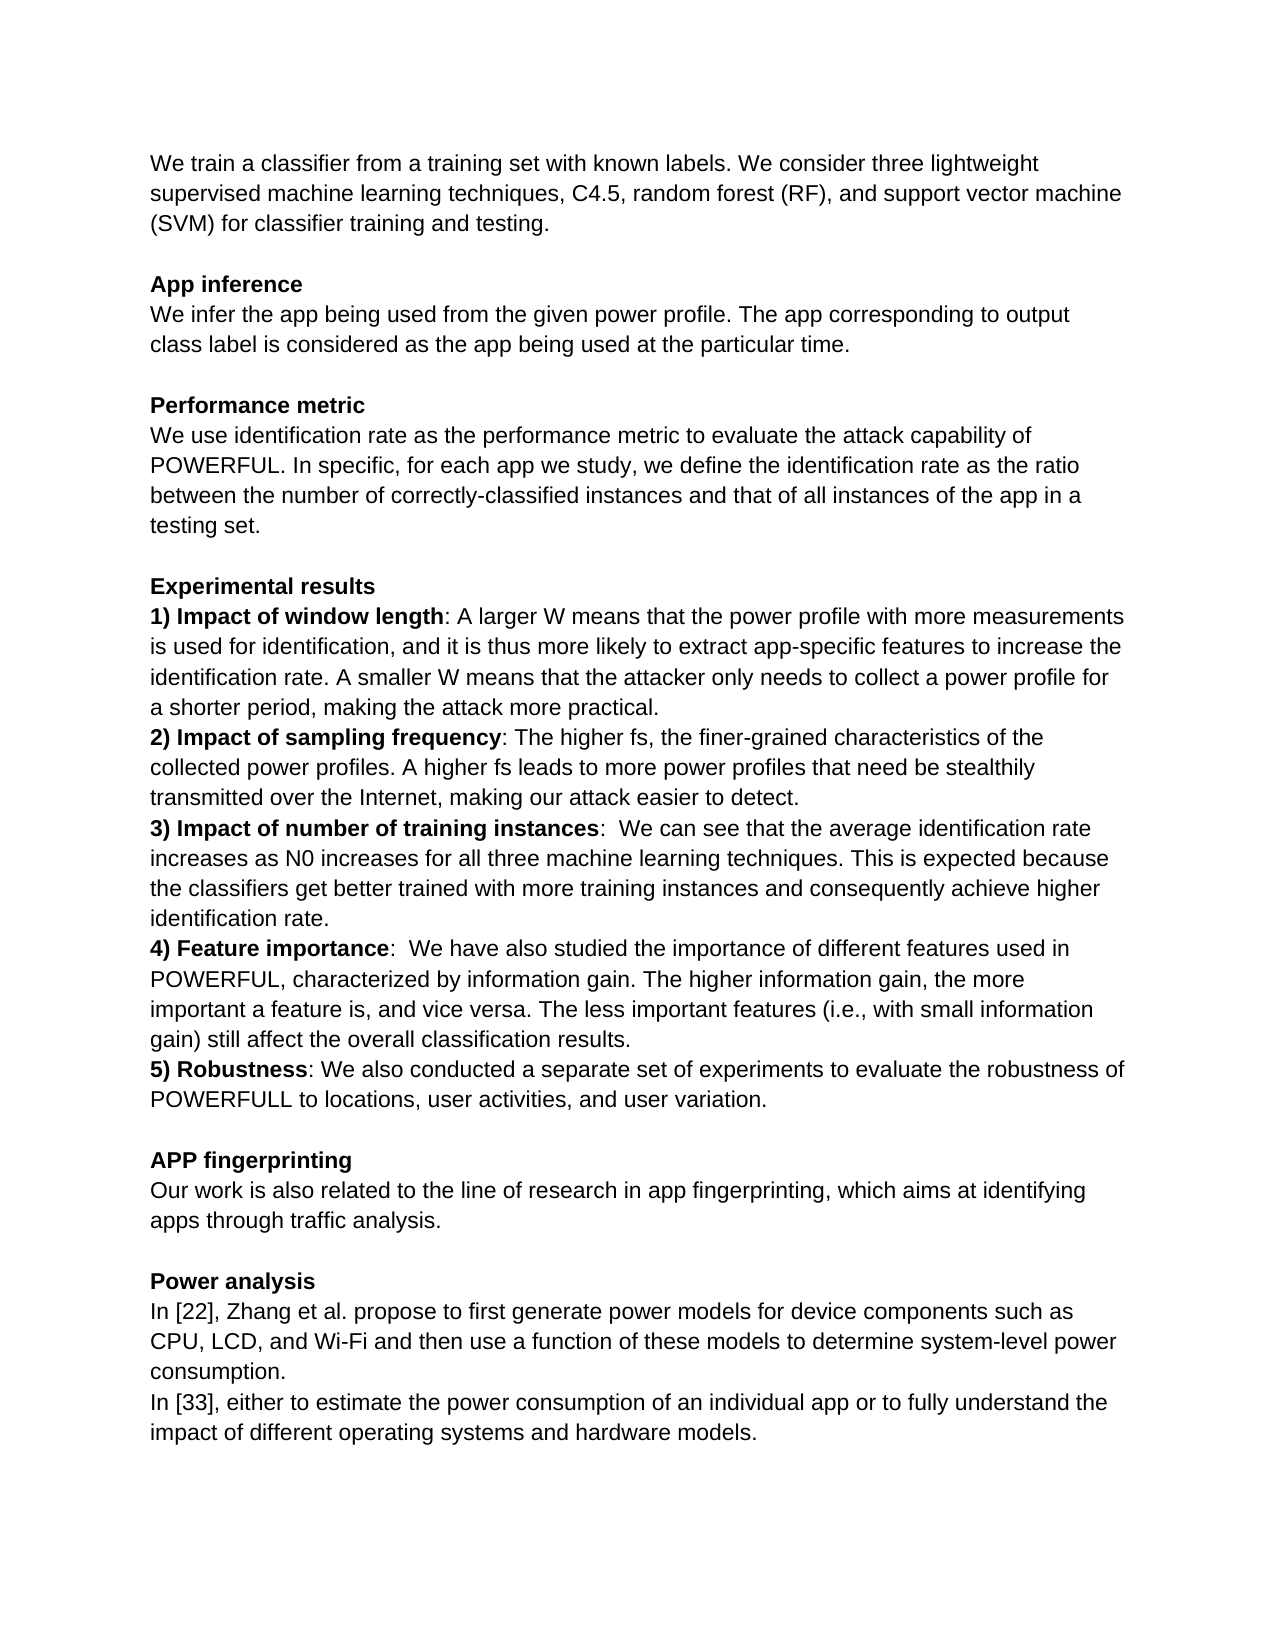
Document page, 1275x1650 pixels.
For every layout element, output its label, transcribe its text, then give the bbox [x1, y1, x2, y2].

text 1) Impact of window length: A larger W means that the power profile with more measurements is used for identification, and it is thus more likely to extract app-specific features to increase the identification rate. A smaller W means that the attacker only needs to collect a power profile for a shorter period, making the attack more practical. [150, 603, 1125, 720]
text 5) Robustness: We also conducted a separate set of experiments to evaluate the robustness of POWERFULL to locations, user activities, and user variation. [150, 1056, 1125, 1113]
text In [33], either to estimate the power consumption of an individual app or to fully understand the impact of different operating systems and hardware models. [150, 1388, 1125, 1445]
text We infer the app being used from the given power profile. The app corresponding to output class label is considered as the app being used at the particular time. [150, 301, 1125, 358]
text 4) Feature importance: We have also studied the importance of different features used in POWERFUL, characterized by information gain. The higher information gain, the more important a feature is, and vice versa. The less important features (i.e., with small information gain) still affect the overall classification results. [150, 935, 1125, 1052]
text App inference [150, 271, 1125, 297]
text Power analysis [150, 1268, 1125, 1294]
text Performance metric [150, 392, 1125, 418]
text Experimental results [150, 573, 1125, 599]
text APP fingerprinting [150, 1147, 1125, 1173]
text Our work is also related to the line of research in app fingerprinting, which aims at identifying apps through traffic analysis. [150, 1177, 1125, 1234]
text We use identification rate as the performance metric to evaluate the attack capability of POWERFUL. In specific, for each app we study, we define the identification rate as the ratio between the number of correctly-classified instances and that of all instances of the app in a testing set. [150, 422, 1125, 539]
text 3) Impact of number of training instances: We can see that the average identification rate increases as N0 increases for all three machine learning techniques. This is expected because the classifiers get better trained with more training instances and consequently achieve higher identification rate. [150, 814, 1125, 932]
text We train a classifier from a training set with known labels. We consider three lightweight supervised machine learning techniques, C4.5, random forest (RF), and support vector machine (SVM) for classifier training and testing. [150, 150, 1125, 237]
text 2) Impact of sampling frequency: The higher fs, the finer-grained characteristics of the collected power profiles. A higher fs leads to more power profiles that need be stealthily transmitted over the Internet, making our attack easier to detect. [150, 724, 1125, 811]
text In [22], Zhang et al. propose to first generate power models for device components such as CPU, LCD, and Wi-Fi and then use a function of these models to determine system-level power consumption. [150, 1298, 1125, 1385]
